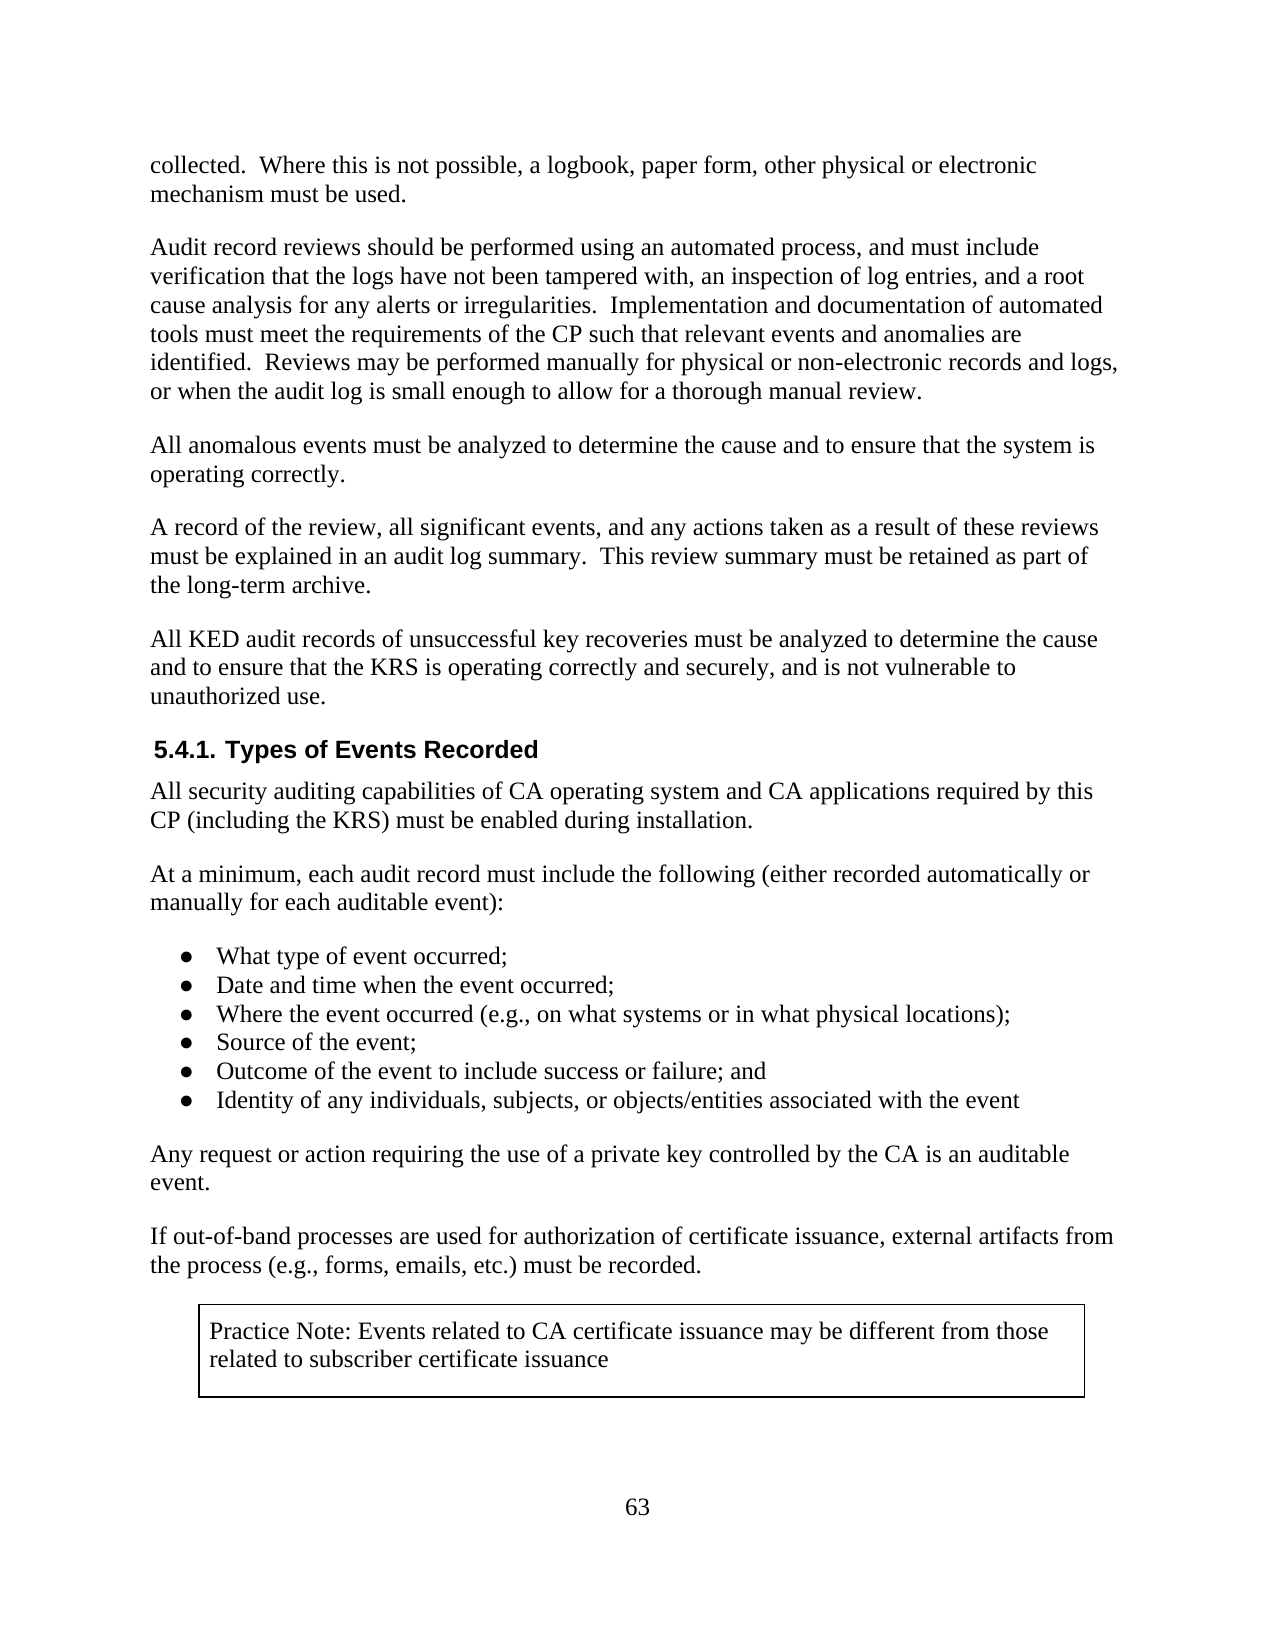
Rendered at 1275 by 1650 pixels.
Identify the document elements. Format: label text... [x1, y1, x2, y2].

list Identity of any individuals, subjects, or objects/entities associated with the event [178, 1085, 1125, 1114]
text Audit record reviews should be performed using an automated process, and must include verification that the logs have not been tampered with, an inspection of log entries, and a root cause analysis for any alerts or irregularities. Implementation and documentation of automated tools must meet the requirements of the CP such that relevant events and anomalies are identified. Reviews may be performed manually for physical or non-electronic records and logs, or when the audit log is small enough to allow for a thorough manual review. [150, 232, 1125, 405]
text All KED audit records of unsuccessful key recoveries must be analyzed to determine the cause and to ensure that the KRS is operating correctly and securely, and is not vulnerable to unauthorized use. [150, 624, 1125, 710]
list Outcome of the event to include success or failure; and [178, 1056, 1125, 1085]
text All security auditing capabilities of CA operating system and CA applications required by this CP (including the KRS) must be enabled during installation. [150, 776, 1125, 834]
list Source of the event; [178, 1027, 1125, 1056]
subtitle Types of Events Recorded [154, 735, 1125, 764]
text If out-of-band processes are used for authorization of certificate issuance, external artifacts from the process (e.g., forms, emails, etc.) must be recorded. [150, 1221, 1125, 1279]
text At a minimum, each audit record must include the following (either recorded automatically or manually for each auditable event): [150, 859, 1125, 916]
text Any request or action requiring the use of a private key controlled by the CA is an auditable event. [150, 1139, 1125, 1196]
text A record of the review, all significant events, and any actions taken as a result of these reviews must be explained in an audit log summary. This review summary must be retained as part of the long-term archive. [150, 512, 1125, 599]
list What type of event occurred; [178, 941, 1125, 970]
table_header Practice Note: Events related to CA certificate issuance may be different from those related to subscriber certificate issuance [200, 1305, 1084, 1396]
list Where the event occurred (e.g., on what systems or in what physical locations); [178, 999, 1125, 1027]
list Date and time when the event occurred; [178, 970, 1125, 999]
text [150, 150, 1125, 207]
text All anomalous events must be analyzed to determine the cause and to ensure that the system is operating correctly. [150, 430, 1125, 487]
